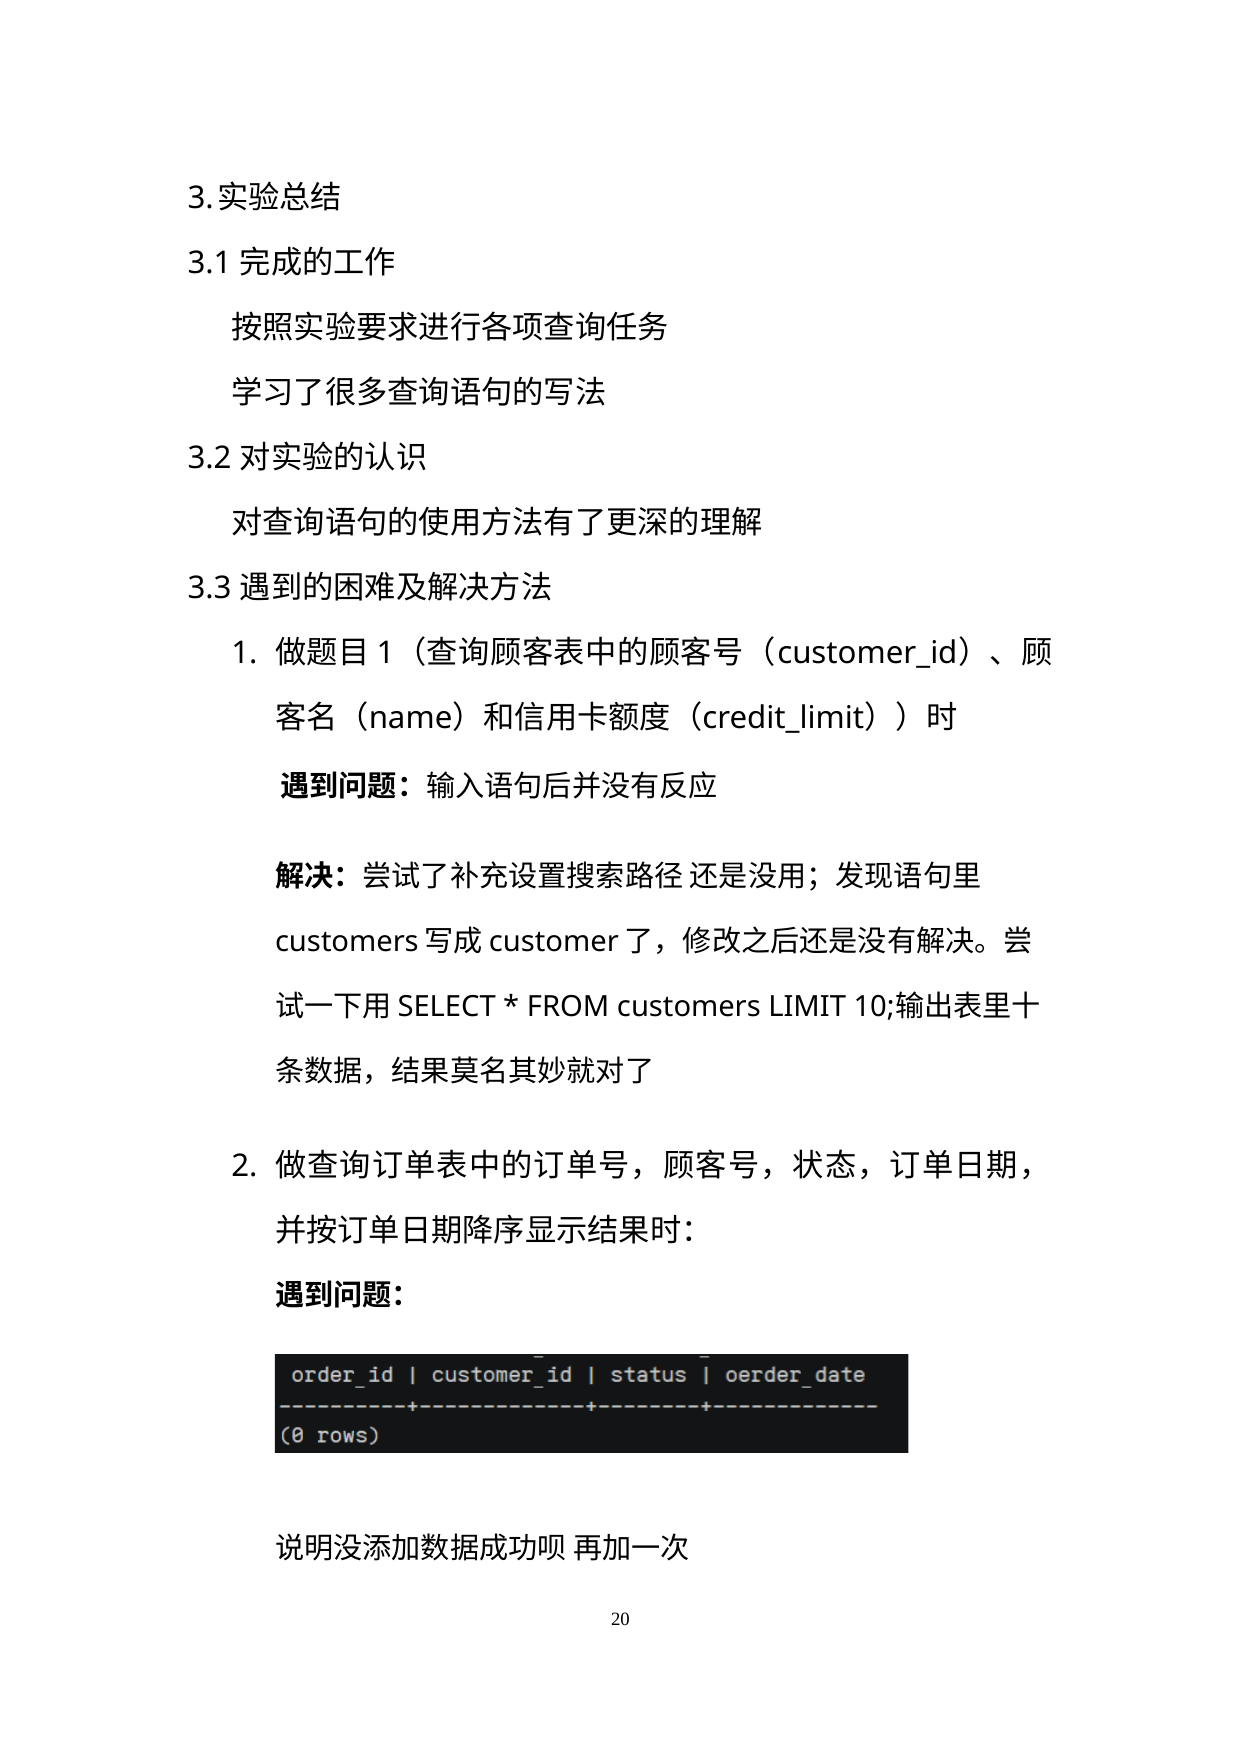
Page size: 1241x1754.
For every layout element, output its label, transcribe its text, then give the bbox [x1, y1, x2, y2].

list 做题目1（查询顾客表中的顾客号（customer_id）、顾客名（name）和信用卡额度（credit_limit））时 [231, 617, 1053, 747]
picture [274, 1354, 909, 1453]
text 遇到问题： [275, 1260, 1053, 1325]
list 做查询订单表中的订单号，顾客号，状态，订单日期，并按订单日期降序显示结果时： [231, 1130, 1053, 1260]
text 3.2 对实验的认识 [187, 422, 1053, 487]
text 遇到问题：输入语句后并没有反应 [231, 747, 1053, 812]
text 按照实验要求进行各项查询任务 [187, 292, 1053, 357]
text 说明没添加数据成功呗 再加一次 [231, 1514, 1053, 1579]
text 3.1 完成的工作 [187, 227, 1053, 292]
text 对查询语句的使用方法有了更深的理解 [187, 487, 1053, 552]
text 学习了很多查询语句的写法 [187, 357, 1053, 422]
text 3.3 遇到的困难及解决方法 [187, 552, 1053, 617]
list 实验总结 [187, 162, 1053, 227]
text 解决：尝试了补充设置搜索路径 还是没用；发现语句里customers写成customer了，修改之后还是没有解决。尝试一下用SELECT * FROM customers LIMIT 10;输出表里十条数据，结果莫名其妙就对了 [275, 841, 1053, 1101]
